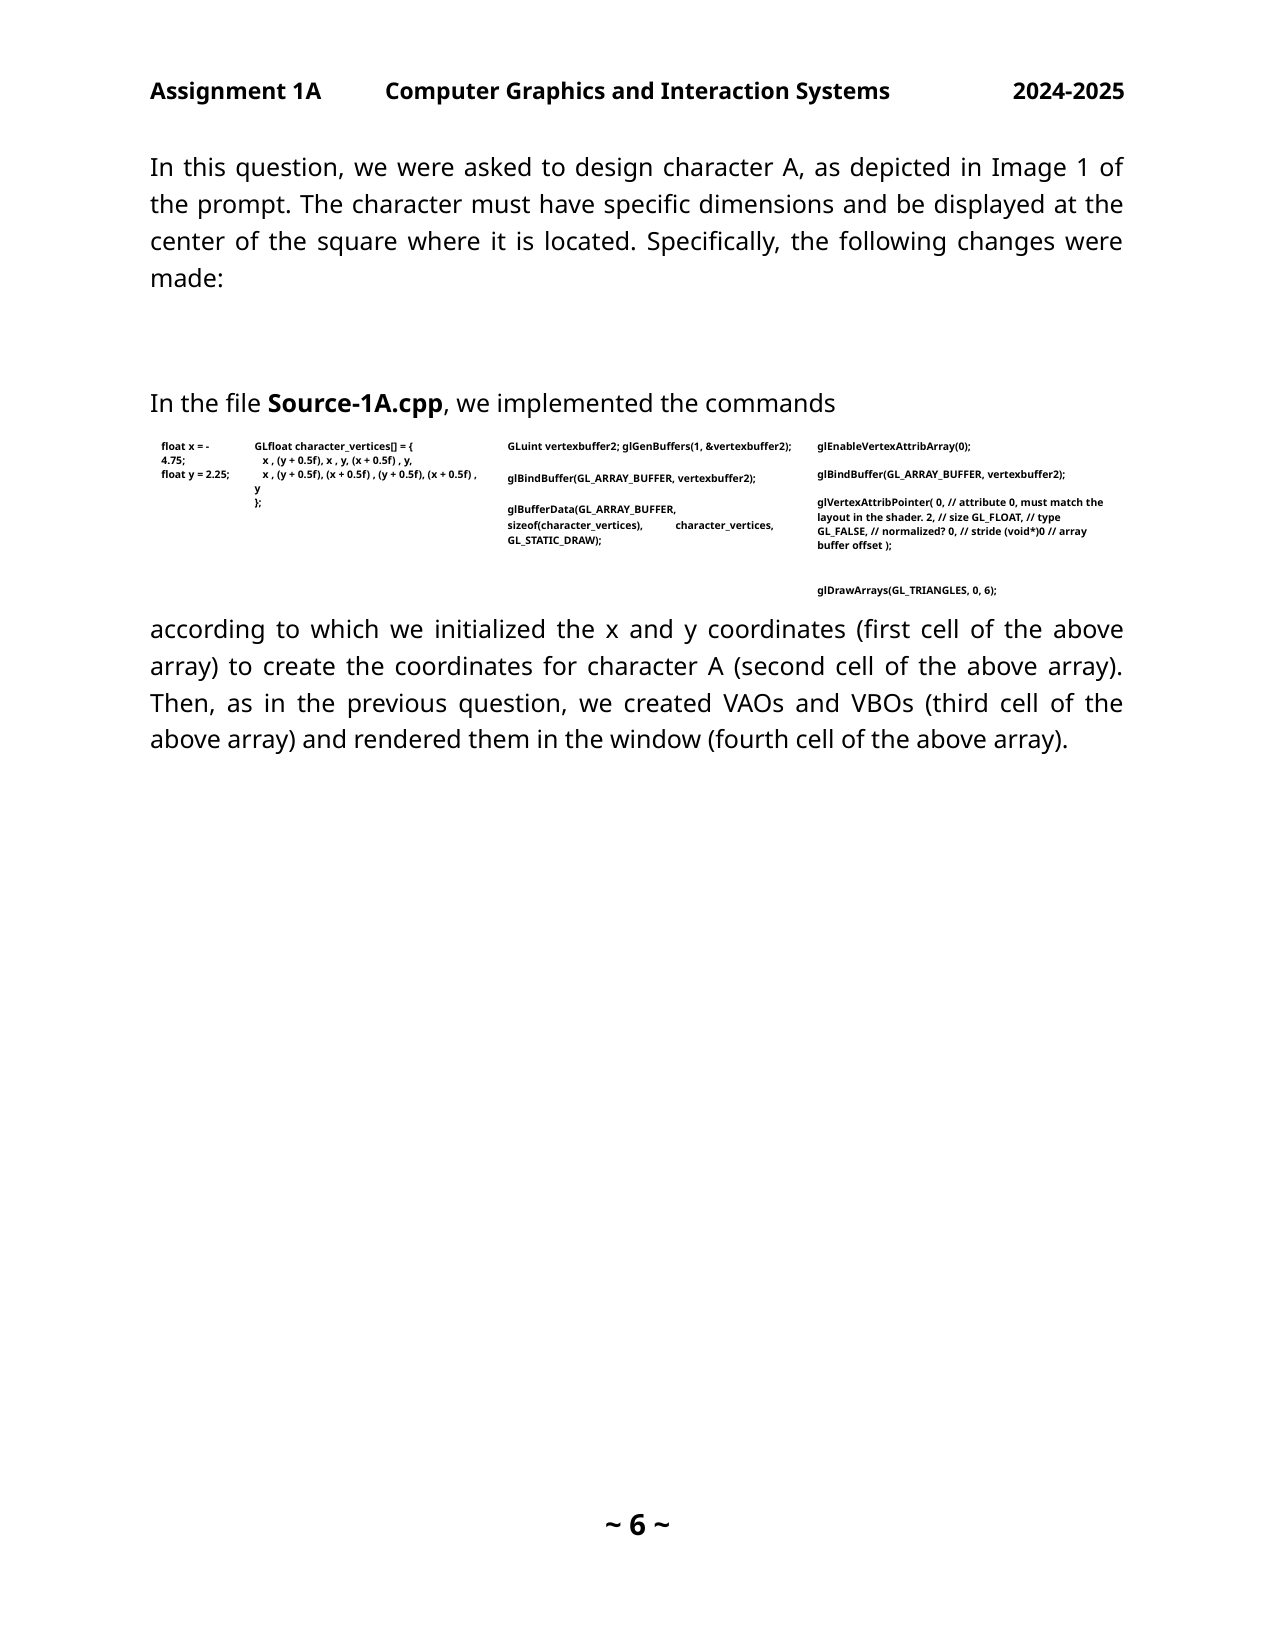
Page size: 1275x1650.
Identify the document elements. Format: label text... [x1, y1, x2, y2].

text In the file Source-1A.cpp, we implemented the commands [150, 386, 1125, 419]
table_header GLfloat character_vertices[] = { x , (y + 0.5f), x , y, (x + 0.5f) , y, x , (y + 0.5f), (x + 0.5f) , (y + 0.5f), (x + 0.5f) , y }; [243, 439, 496, 612]
table_header float x = -4.75; float y = 2.25; [150, 439, 243, 612]
text In this question, we were asked to design character A, as depicted in Image 1 of the prompt. The character must have specific dimensions and be displayed at the center of the square where it is located. Specifically, the following changes were made: [150, 150, 1125, 294]
table_header glEnableVertexAttribArray(0); glBindBuffer(GL_ARRAY_BUFFER, vertexbuffer2); glVertexAttribPointer( 0, // attribute 0, must match the layout in the shader. 2, // size GL_FLOAT, // type GL_FALSE, // normalized? 0, // stride (void*)0 // array buffer offset ); glDrawArrays(GL_TRIANGLES, 0, 6); [806, 439, 1124, 612]
text according to which we initialized the x and y coordinates (first cell of the above array) to create the coordinates for character A (second cell of the above array). Then, as in the previous question, we created VAOs and VBOs (third cell of the above array) and rendered them in the window (fourth cell of the above array). [150, 612, 1125, 756]
table_header GLuint vertexbuffer2; glGenBuffers(1, &vertexbuffer2); glBindBuffer(GL_ARRAY_BUFFER, vertexbuffer2); glBufferData(GL_ARRAY_BUFFER, sizeof(character_vertices), character_vertices, GL_STATIC_DRAW); [496, 439, 806, 612]
